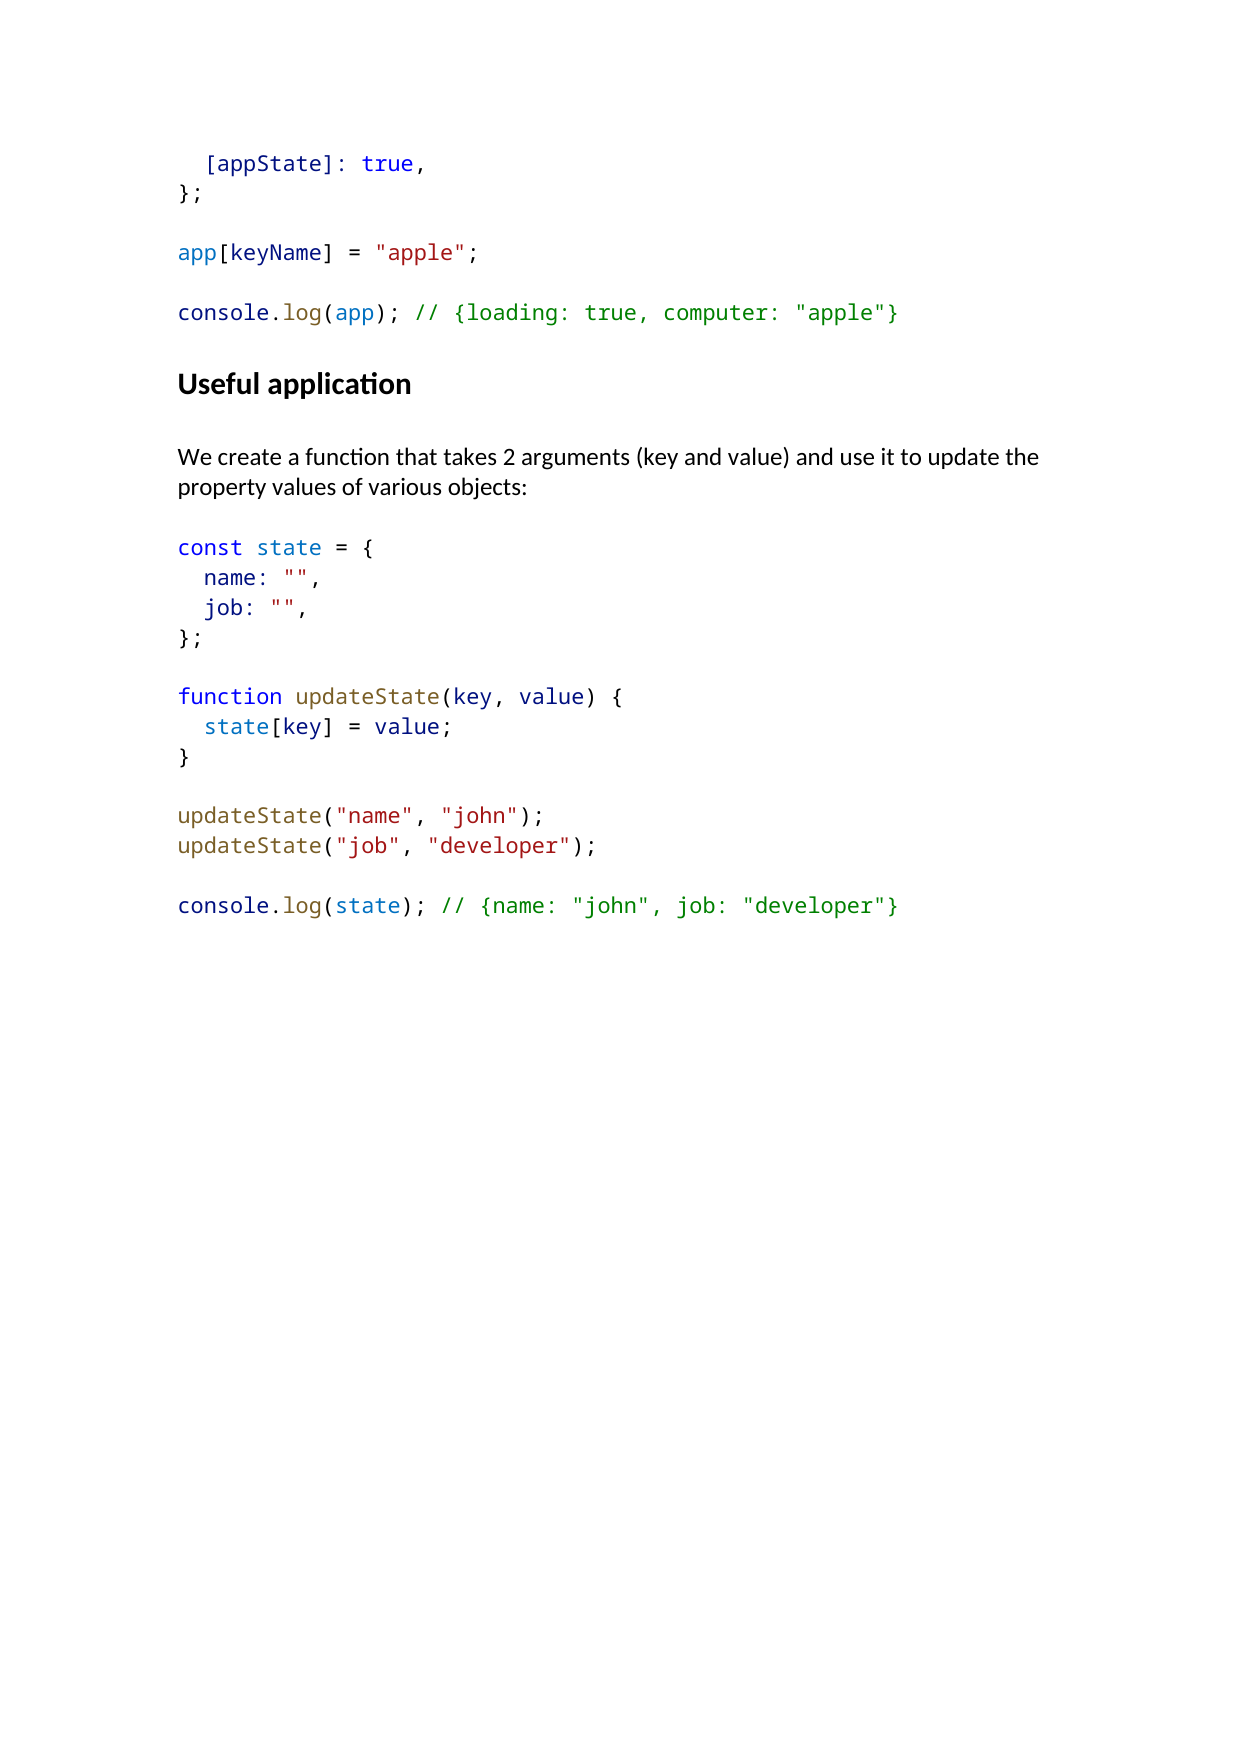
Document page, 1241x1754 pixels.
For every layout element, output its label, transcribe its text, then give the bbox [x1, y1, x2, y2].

text Useful application [177, 364, 1063, 403]
text }; [177, 622, 1063, 651]
text }; [177, 177, 1063, 207]
text app[keyName] = "apple"; [177, 237, 1063, 267]
text updateState("job", "developer"); [177, 830, 1063, 860]
text console.log(state); // {name: "john", job: "developer"} [177, 890, 1063, 919]
text [appState]: true, [177, 148, 1063, 177]
text updateState("name", "john"); [177, 800, 1063, 830]
text job: "", [177, 592, 1063, 622]
text } [177, 741, 1063, 771]
text const state = { [177, 532, 1063, 562]
text state[key] = value; [177, 711, 1063, 741]
text name: "", [177, 562, 1063, 592]
text console.log(app); // {loading: true, computer: "apple"} [177, 297, 1063, 326]
text function updateState(key, value) { [177, 681, 1063, 711]
text We create a function that takes 2 arguments (key and value) and use it to update the property values of various objects: [177, 441, 1063, 502]
